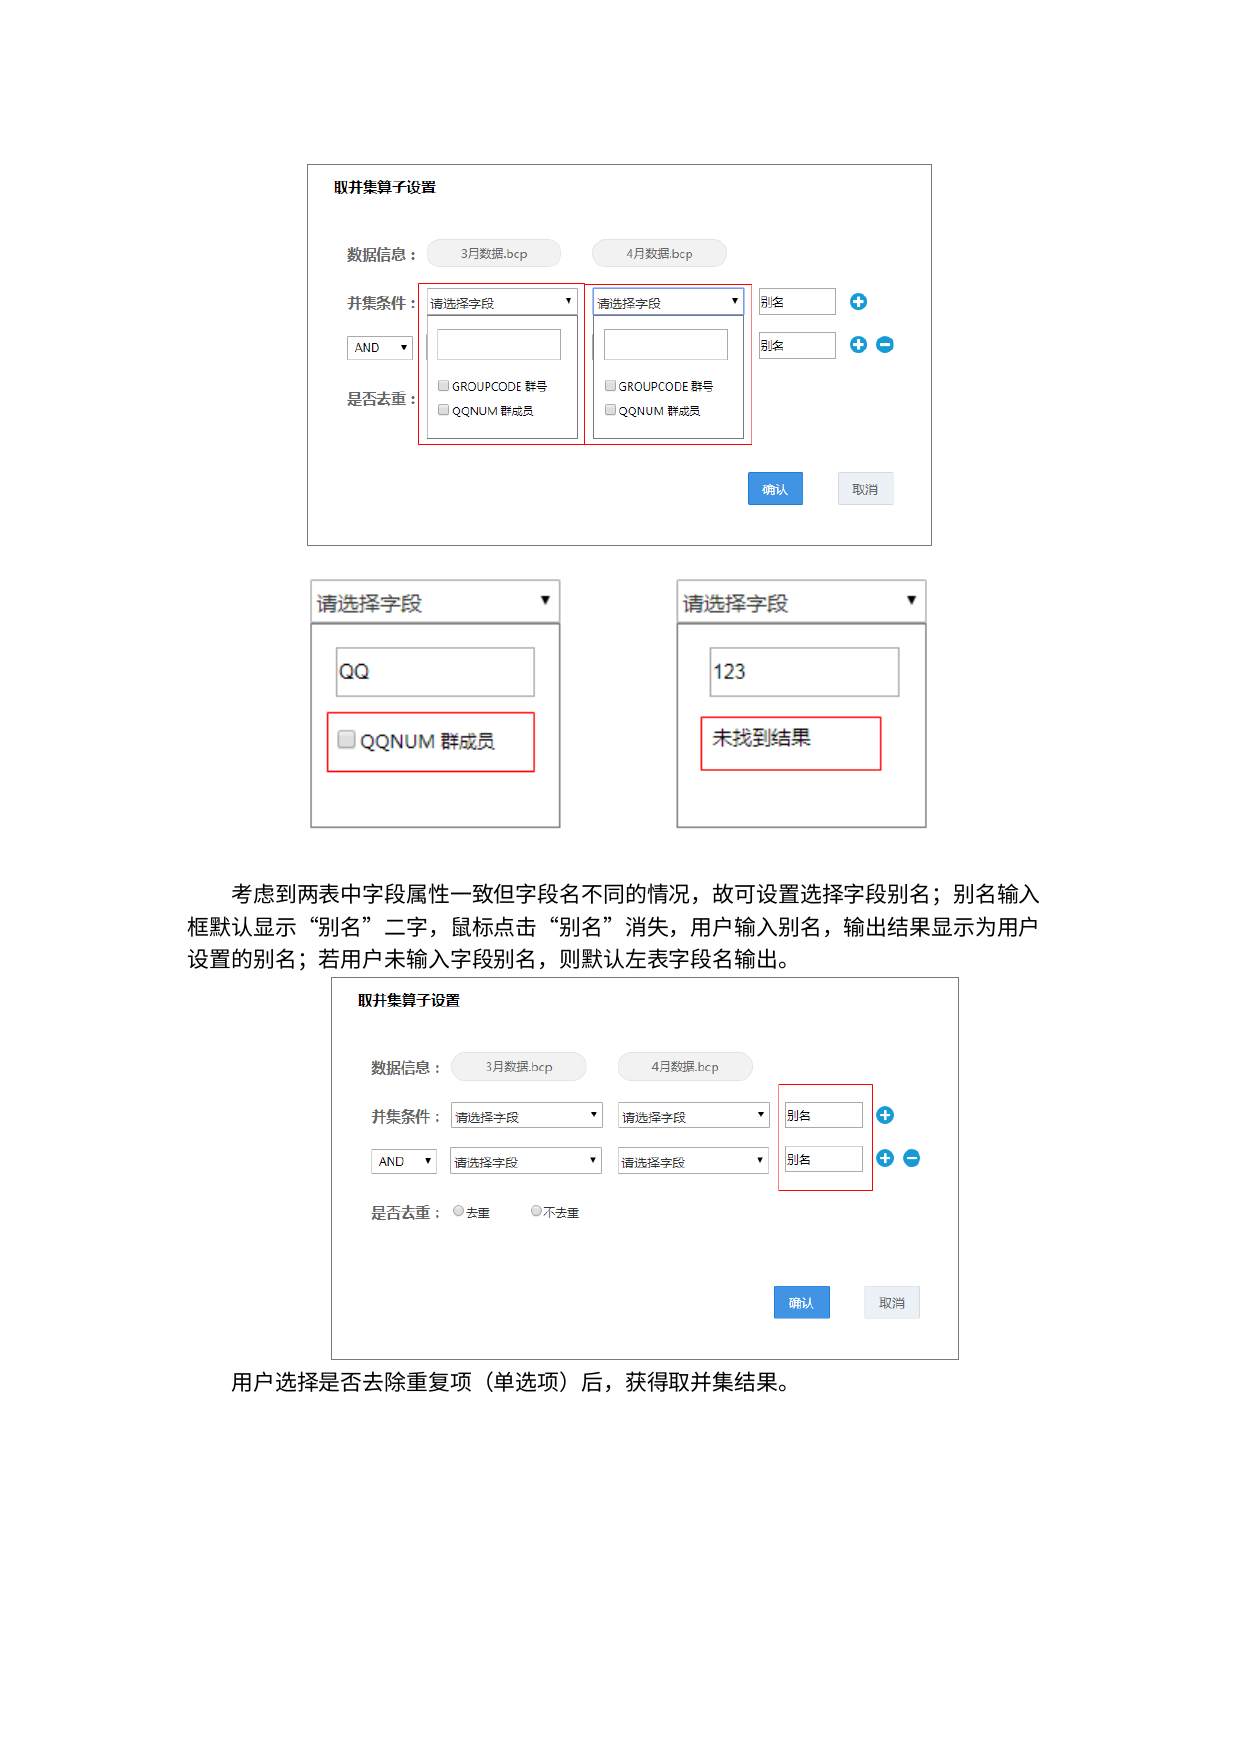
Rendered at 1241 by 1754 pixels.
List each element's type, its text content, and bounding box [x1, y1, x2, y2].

text 考虑到两表中字段属性一致但字段名不同的情况，故可设置选择字段别名；别名输入框默认显示“别名”二字，鼠标点击“别名”消失，用户输入别名，输出结果显示为用户设置的别名；若用户未输入字段别名，则默认左表字段名输出。 [187, 877, 1053, 974]
text 用户选择是否去除重复项（单选项）后，获得取并集结果。 [187, 1364, 1053, 1397]
picture [306, 162, 934, 548]
picture [329, 974, 961, 1362]
picture [297, 552, 943, 863]
